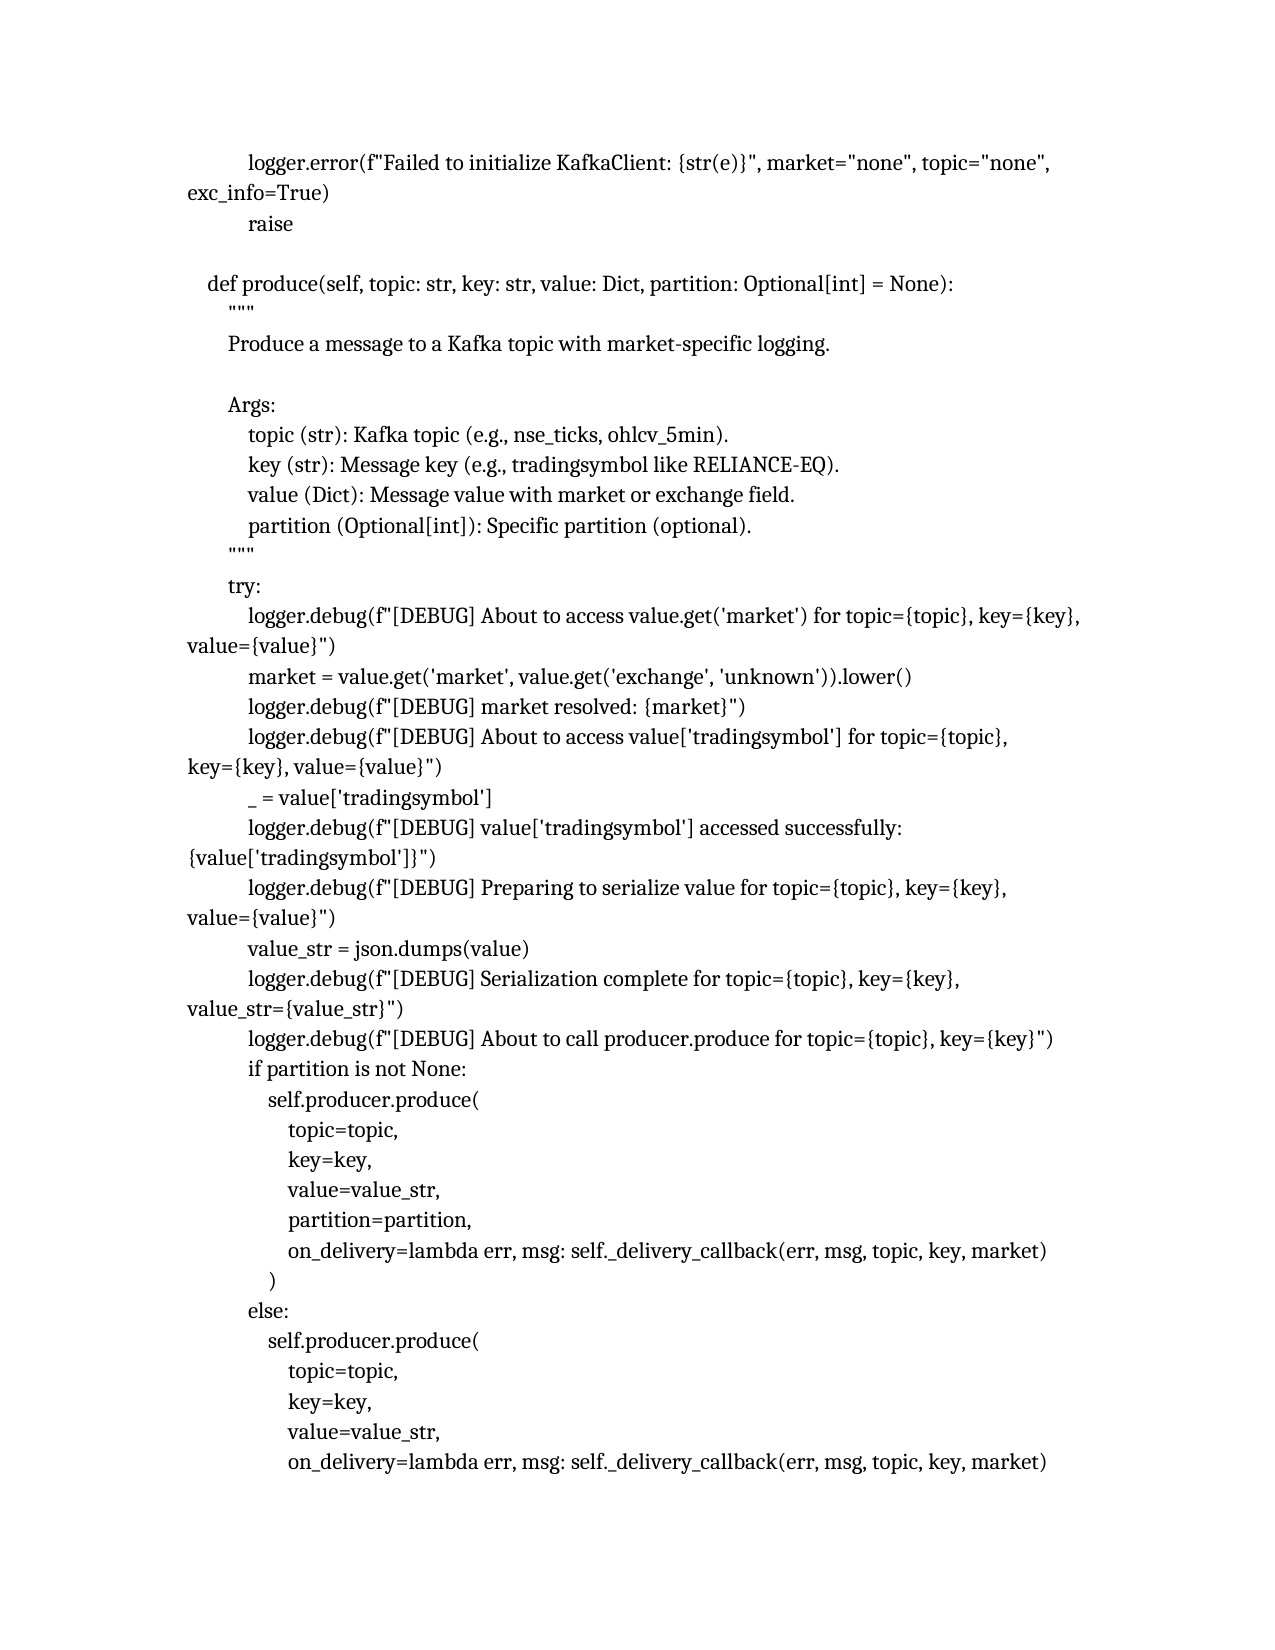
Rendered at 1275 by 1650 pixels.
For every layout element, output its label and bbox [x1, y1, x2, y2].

text [187, 150, 1087, 1475]
